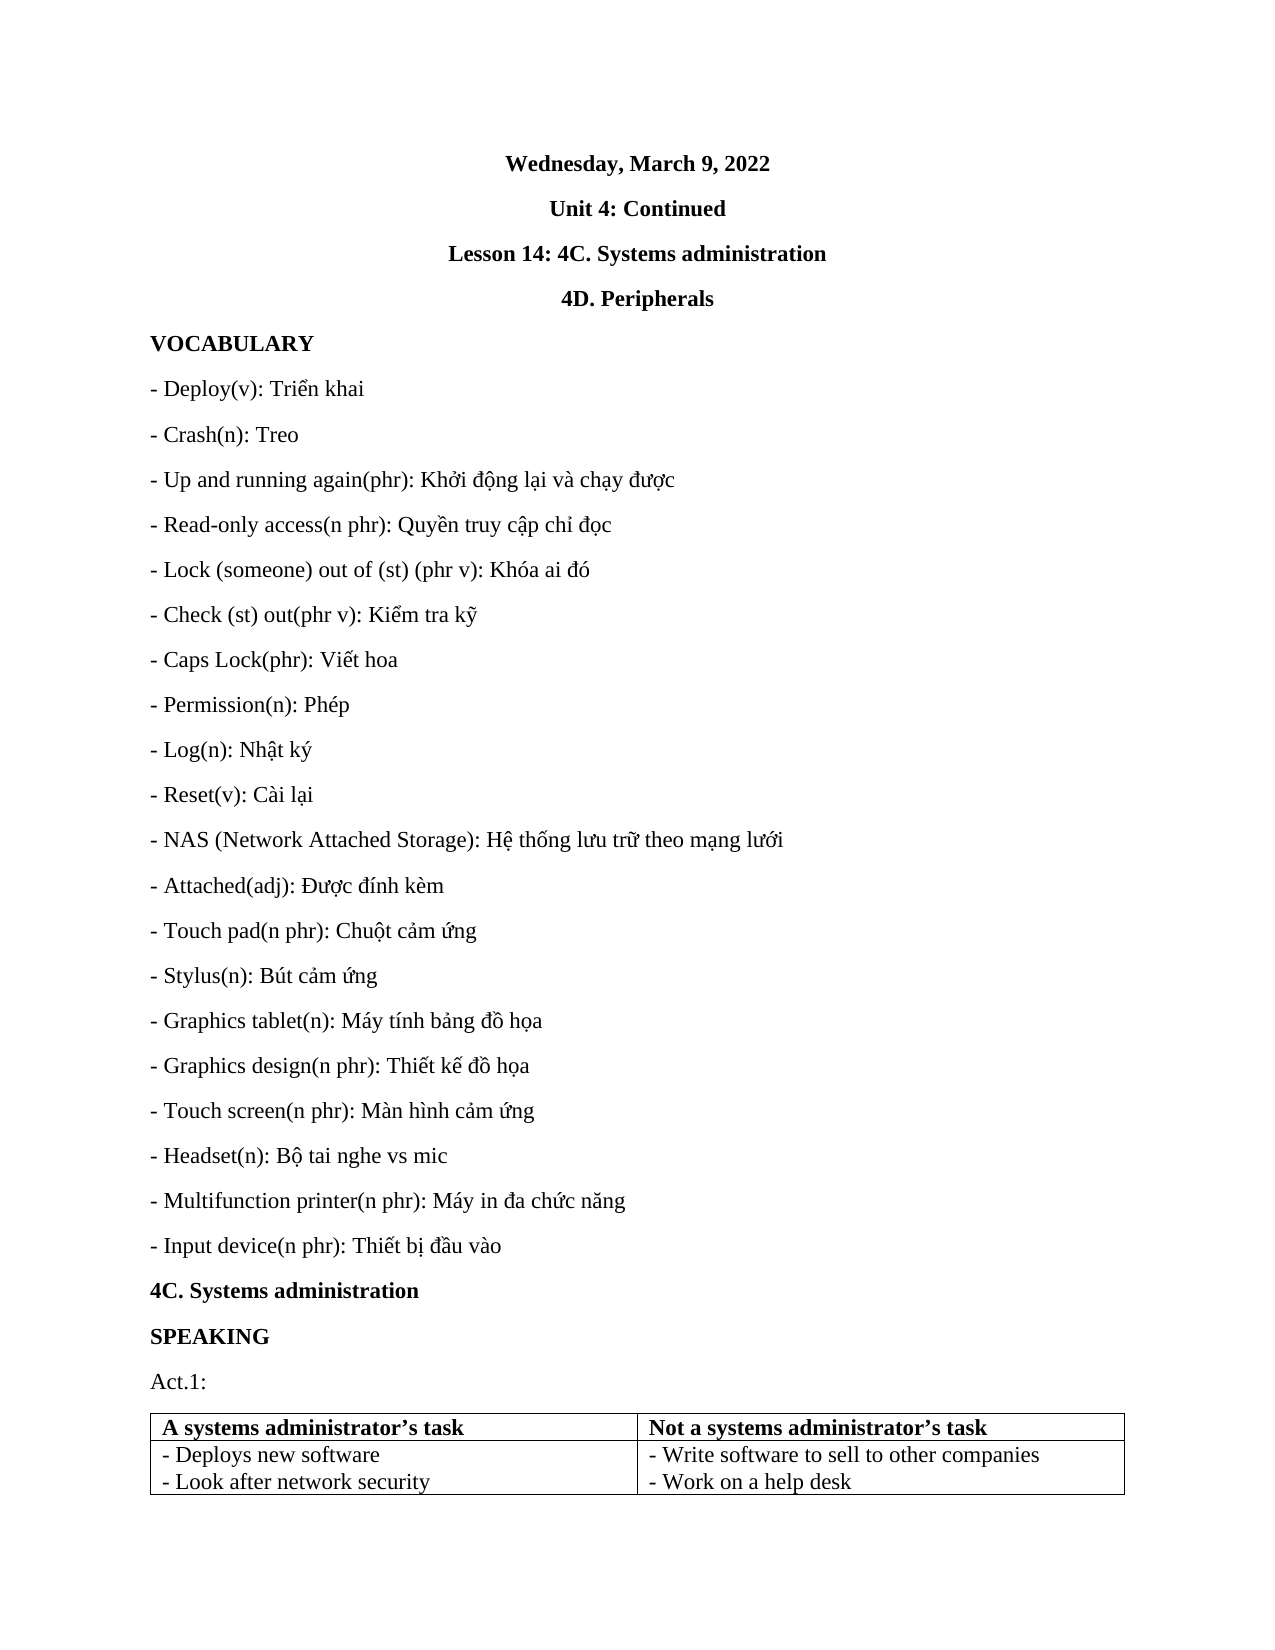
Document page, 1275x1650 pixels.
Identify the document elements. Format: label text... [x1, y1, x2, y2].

text - Check (st) out(phr v): Kiểm tra kỹ [150, 601, 1125, 627]
text - Graphics design(n phr): Thiết kế đồ họa [150, 1052, 1125, 1078]
text - Crash(n): Treo [150, 421, 1125, 447]
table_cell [638, 1441, 1124, 1494]
text - Read-only access(n phr): Quyền truy cập chỉ đọc [150, 511, 1125, 537]
text - Reset(v): Cài lại [150, 781, 1125, 808]
text - Attached(adj): Được đính kèm [150, 872, 1125, 898]
text Act.1: [150, 1368, 1125, 1394]
text VOCABULARY [150, 330, 1125, 357]
table_header A systems administrator’s task [151, 1414, 637, 1440]
text - Log(n): Nhật ký [150, 736, 1125, 763]
text - Lock (someone) out of (st) (phr v): Khóa ai đó [150, 556, 1125, 582]
text 4C. Systems administration [150, 1278, 1125, 1304]
text - Up and running again(phr): Khởi động lại và chạy được [150, 466, 1125, 492]
text - Stylus(n): Bút cảm ứng [150, 962, 1125, 988]
text - Graphics tablet(n): Máy tính bảng đồ họa [150, 1007, 1125, 1033]
text SPEAKING [150, 1323, 1125, 1349]
text - Touch screen(n phr): Màn hình cảm ứng [150, 1097, 1125, 1123]
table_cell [151, 1441, 637, 1494]
text - NAS (Network Attached Storage): Hệ thống lưu trữ theo mạng lưới [150, 827, 1125, 853]
table_header Not a systems administrator’s task [638, 1414, 1124, 1440]
text Wednesday, March 9, 2022 [150, 150, 1125, 176]
text Lesson 14: 4C. Systems administration [150, 240, 1125, 267]
text - Touch pad(n phr): Chuột cảm ứng [150, 917, 1125, 943]
text Unit 4: Continued [150, 195, 1125, 221]
text 4D. Peripherals [150, 285, 1125, 312]
text - Headset(n): Bộ tai nghe vs mic [150, 1142, 1125, 1169]
text - Caps Lock(phr): Viết hoa [150, 646, 1125, 672]
text - Multifunction printer(n phr): Máy in đa chức năng [150, 1187, 1125, 1214]
text - Permission(n): Phép [150, 691, 1125, 718]
text - Input device(n phr): Thiết bị đầu vào [150, 1232, 1125, 1259]
text - Deploy(v): Triển khai [150, 376, 1125, 402]
